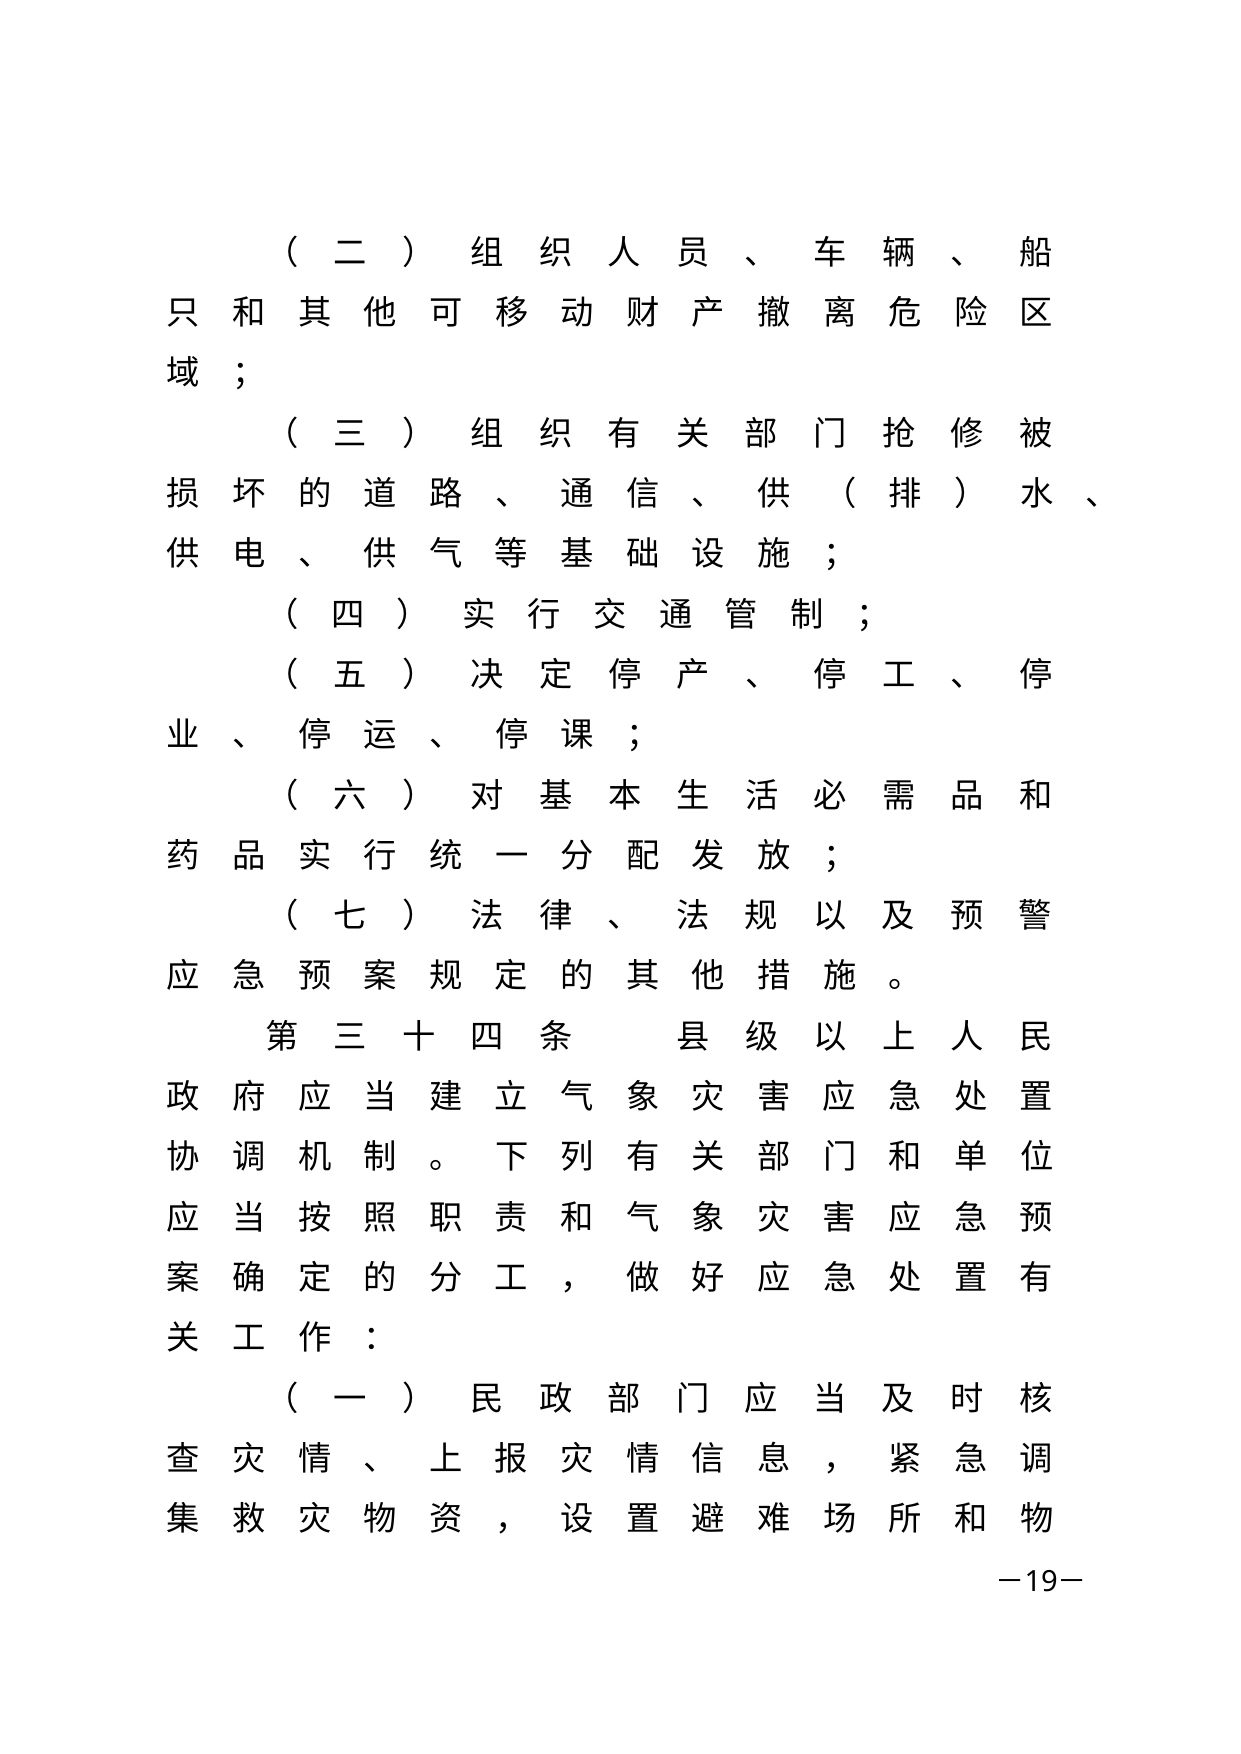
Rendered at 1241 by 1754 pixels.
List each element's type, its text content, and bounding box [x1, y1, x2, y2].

text （二）组织人员、车辆、船只和其他可移动财产撤离危险区域； [167, 219, 1085, 400]
text （一）民政部门应当及时核查灾情、上报灾情信息，紧急调集救灾物资，设置避难场所和物资供应点，保障受灾群众的基本生活需要，配合灾区人民政府组织灾区群众开展自救互救工作； [167, 1365, 1085, 1546]
text （七）法律、法规以及预警应急预案规定的其他措施。 [167, 883, 1085, 1003]
text 第三十四条 县级以上人民政府应当建立气象灾害应急处置协调机制。下列有关部门和单位应当按照职责和气象灾害应急预案确定的分工，做好应急处置有关工作： [167, 1003, 1085, 1365]
text （六）对基本生活必需品和药品实行统一分配发放； [167, 762, 1085, 883]
text （五）决定停产、停工、停业、停运、停课； [167, 642, 1085, 762]
text （四）实行交通管制； [167, 581, 1085, 642]
text （三）组织有关部门抢修被损坏的道路、通信、供（排）水、供电、供气等基础设施； [167, 400, 1085, 581]
